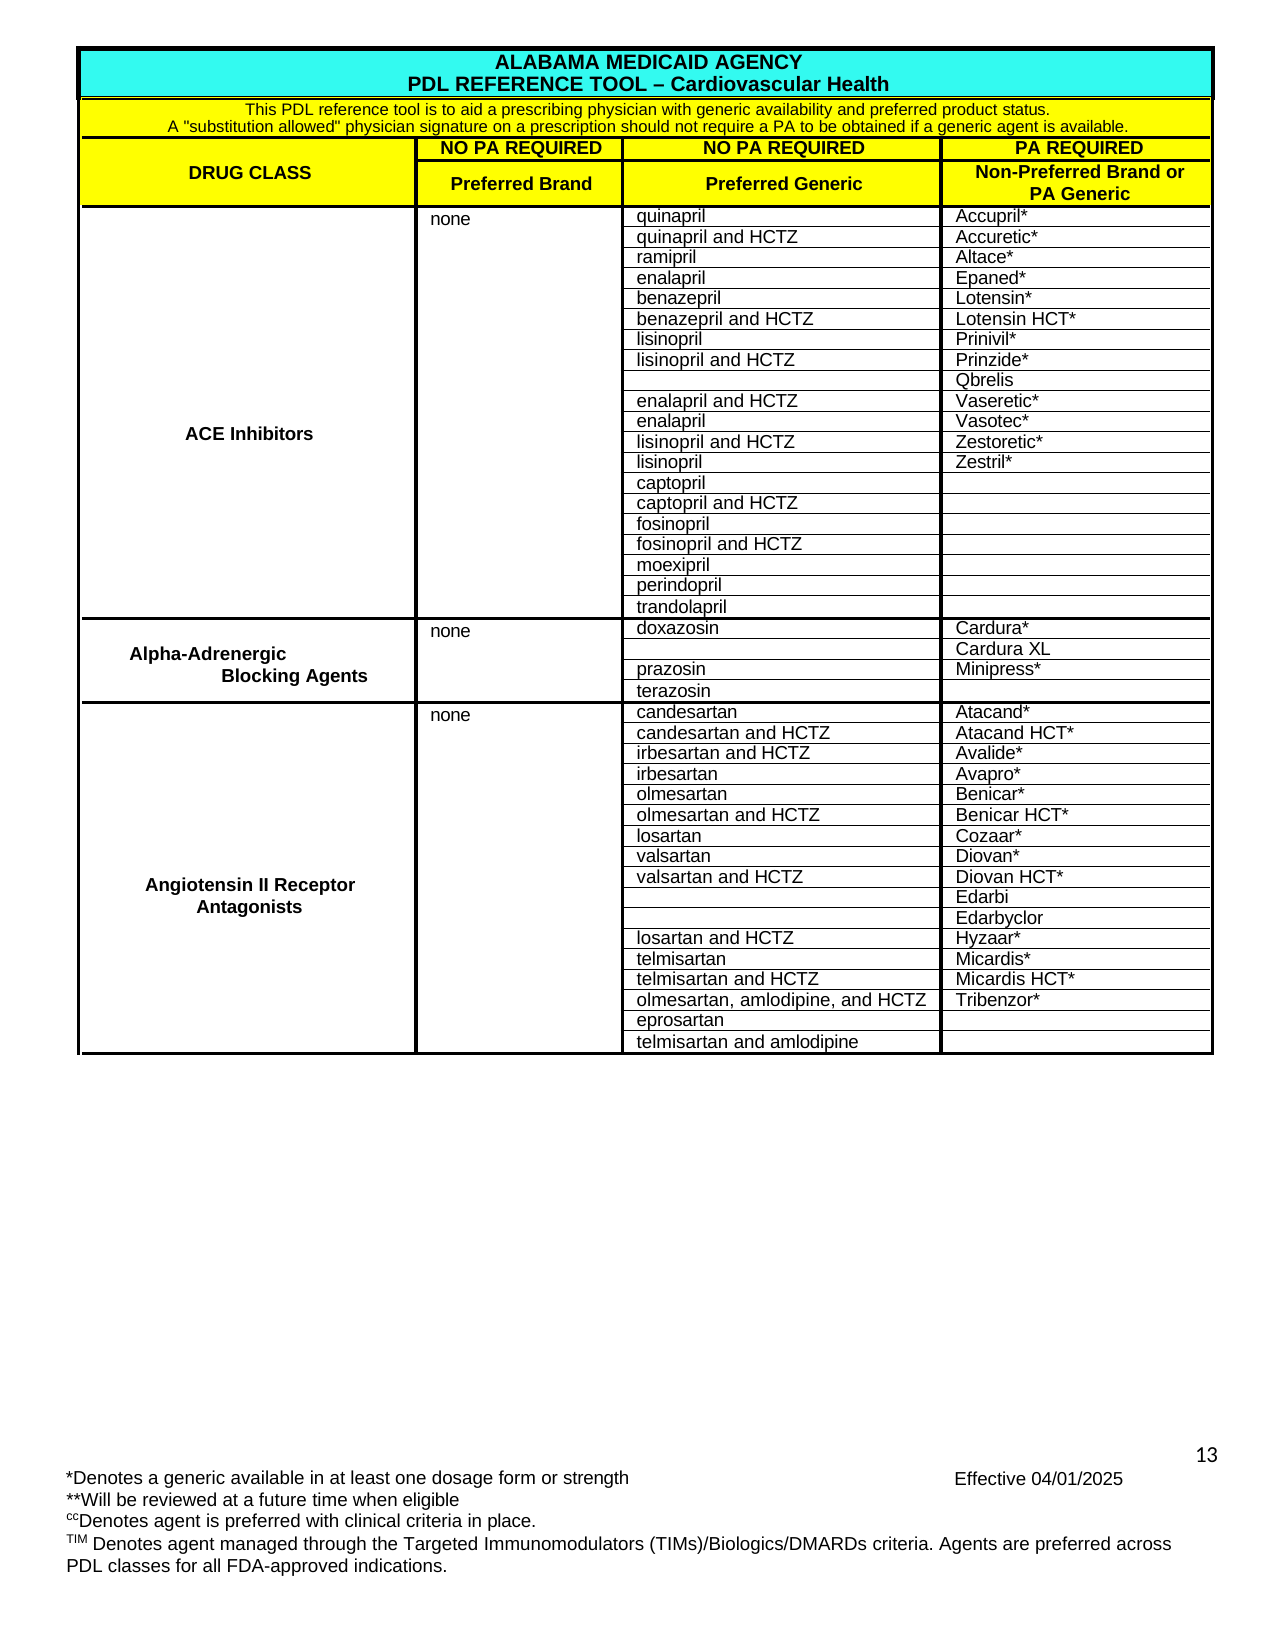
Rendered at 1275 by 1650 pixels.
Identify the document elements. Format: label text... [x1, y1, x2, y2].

table_cell [624, 639, 939, 659]
table_cell doxazosin [624, 620, 939, 638]
table_cell Tribenzor* [943, 989, 1211, 1010]
table_cell PA REQUIRED [943, 136, 1211, 159]
table_cell captopril and HCTZ [624, 494, 939, 513]
table_cell [943, 513, 1211, 534]
table_cell [943, 575, 1211, 595]
table_cell Alpha-Adrenergic Blocking Agents [80, 617, 414, 701]
table_cell Minipress* [943, 659, 1211, 679]
table_cell losartan [624, 826, 939, 846]
table_cell Preferred Generic [624, 162, 939, 205]
table_cell candesartan [624, 704, 939, 722]
table_cell Micardis* [943, 948, 1211, 968]
table_cell Hyzaar* [943, 928, 1211, 948]
table_cell none [418, 620, 621, 701]
table_cell [943, 554, 1211, 575]
table_cell Micardis HCT* [943, 969, 1211, 989]
table_cell fosinopril and HCTZ [624, 535, 939, 554]
table_cell irbesartan and HCTZ [624, 744, 939, 763]
table_cell moexipril [624, 555, 939, 575]
table_cell olmesartan [624, 785, 939, 804]
table_cell terazosin [624, 680, 939, 701]
table_cell [624, 371, 939, 390]
table_cell benazepril [624, 289, 939, 308]
table_cell Prinzide* [943, 349, 1211, 370]
table_cell Vaseretic* [943, 390, 1211, 411]
table_cell lisinopril [624, 330, 939, 349]
table_cell Benicar HCT* [943, 804, 1211, 825]
table_cell Epaned* [943, 267, 1211, 288]
table_cell Prinivil* [943, 329, 1211, 349]
table_cell olmesartan, amlodipine, and HCTZ [624, 990, 939, 1010]
table_cell Atacand* [943, 701, 1211, 722]
table_cell enalapril and HCTZ [624, 391, 939, 411]
table_cell enalapril [624, 268, 939, 288]
table_cell Diovan* [943, 846, 1211, 866]
table_cell Cardura XL [943, 638, 1211, 659]
table_cell candesartan and HCTZ [624, 723, 939, 743]
table_cell trandolapril [624, 596, 939, 617]
table_cell NO PA REQUIRED [624, 139, 939, 159]
table_cell quinapril and HCTZ [624, 227, 939, 247]
table_cell Zestril* [943, 452, 1211, 472]
table_cell [943, 679, 1211, 701]
table_cell NO PA REQUIRED [418, 139, 621, 159]
table_cell This PDL reference tool is to aid a prescribing physician with generic availability and preferred product status. A "substitution allowed" physician signature on a prescription should not require a PA to be obtained if a generic agent is available. [80, 97, 1211, 136]
table_cell Accupril* [943, 205, 1211, 226]
table_cell captopril [624, 473, 939, 493]
table_cell none [418, 704, 621, 1052]
table_cell Angiotensin II Receptor Antagonists [80, 701, 414, 1052]
table_cell DRUG CLASS [80, 136, 414, 205]
table_cell perindopril [624, 576, 939, 595]
table_cell lisinopril and HCTZ [624, 432, 939, 452]
table_cell lisinopril [624, 453, 939, 472]
table_cell [943, 534, 1211, 554]
table_cell valsartan and HCTZ [624, 867, 939, 887]
table_cell valsartan [624, 847, 939, 866]
table_cell Diovan HCT* [943, 866, 1211, 887]
table_cell losartan and HCTZ [624, 929, 939, 948]
table_cell [943, 472, 1211, 493]
table_cell [943, 1010, 1211, 1030]
table_cell [943, 1030, 1211, 1052]
table_cell [943, 595, 1211, 617]
table_cell Cozaar* [943, 825, 1211, 846]
table_cell [624, 888, 939, 907]
table_cell Lotensin* [943, 288, 1211, 308]
table_cell quinapril [624, 208, 939, 226]
table_cell Avapro* [943, 763, 1211, 784]
table_cell Edarbi [943, 887, 1211, 907]
table_cell [943, 493, 1211, 513]
table_cell Preferred Brand [418, 162, 621, 205]
table_cell Vasotec* [943, 411, 1211, 431]
table_cell telmisartan and amlodipine [624, 1031, 939, 1052]
table_cell ramipril [624, 248, 939, 267]
table_cell ACE Inhibitors [80, 205, 414, 617]
table_cell Accuretic* [943, 226, 1211, 247]
table_cell enalapril [624, 412, 939, 431]
table_cell benazepril and HCTZ [624, 309, 939, 329]
table_cell Zestoretic* [943, 431, 1211, 452]
table_cell Benicar* [943, 784, 1211, 804]
table_cell fosinopril [624, 514, 939, 534]
table_cell eprosartan [624, 1011, 939, 1030]
table_cell lisinopril and HCTZ [624, 350, 939, 370]
table_cell Qbrelis [943, 370, 1211, 390]
table_cell olmesartan and HCTZ [624, 805, 939, 825]
table_cell Avalide* [943, 743, 1211, 763]
table_cell Cardura* [943, 617, 1211, 638]
table_cell telmisartan and HCTZ [624, 970, 939, 989]
table_cell Lotensin HCT* [943, 308, 1211, 329]
table_header ALABAMA MEDICAID AGENCY PDL REFERENCE TOOL – Cardiovascular Health [81, 51, 1211, 96]
table_cell telmisartan [624, 949, 939, 968]
table_cell Edarbyclor [943, 907, 1211, 928]
table_cell irbesartan [624, 764, 939, 784]
table_cell Altace* [943, 247, 1211, 267]
table_cell prazosin [624, 660, 939, 679]
table_cell Non-Preferred Brand or PA Generic [943, 159, 1211, 205]
table_cell none [418, 208, 621, 617]
table_cell [624, 908, 939, 928]
table_cell Atacand HCT* [943, 722, 1211, 743]
